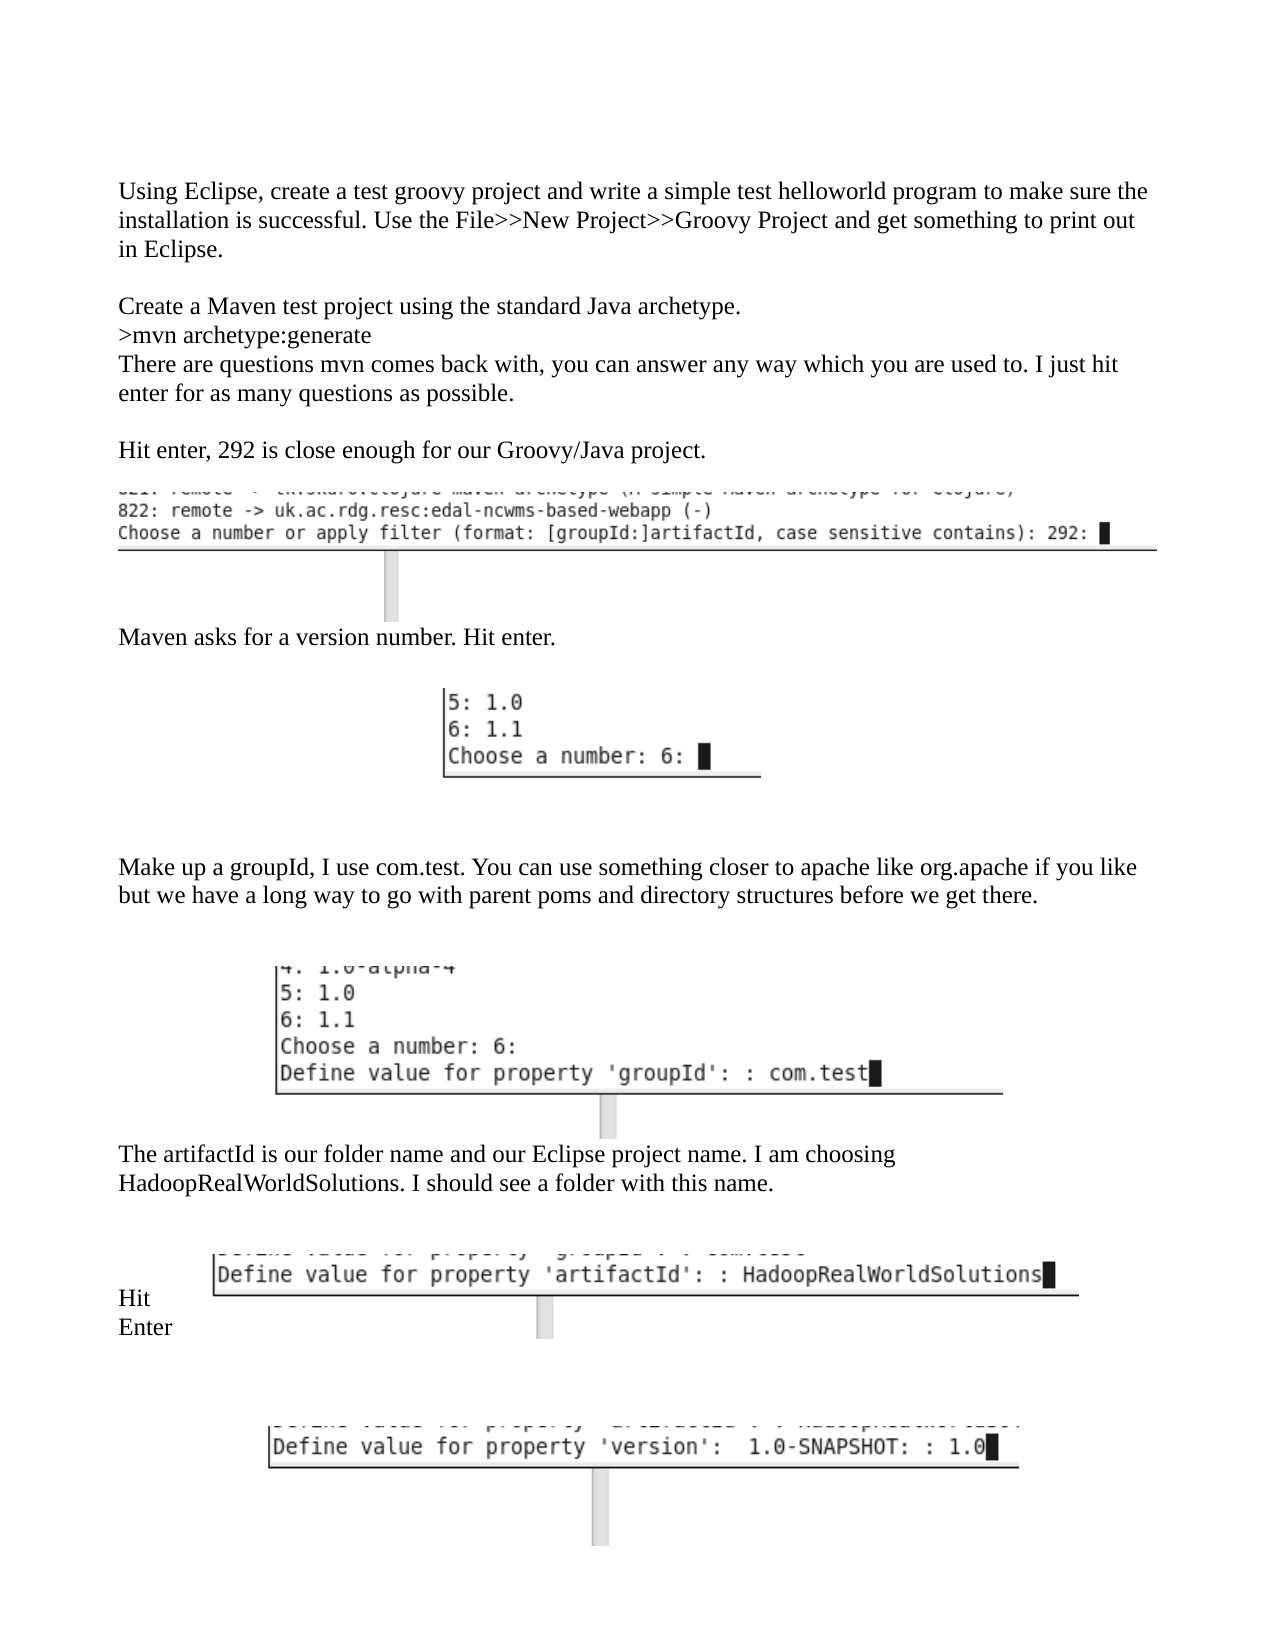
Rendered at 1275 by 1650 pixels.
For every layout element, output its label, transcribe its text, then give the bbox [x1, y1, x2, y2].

text >mvn archetype:generate [118, 320, 1157, 349]
picture [256, 1426, 1019, 1546]
text Hit Enter [118, 1283, 1157, 1341]
picture [271, 966, 1004, 1139]
text There are questions mvn comes back with, you can answer any way which you are used to. I just hit enter for as many questions as possible. [118, 349, 1157, 406]
picture [434, 688, 761, 797]
text Make up a groupId, I use com.test. You can use something closer to apache like org.apache if you like but we have a long way to go with parent poms and directory structures before we get there. [118, 852, 1157, 909]
picture [196, 1254, 1079, 1339]
picture [118, 492, 1157, 622]
text Maven asks for a version number. Hit enter. [118, 622, 1157, 651]
text Create a Maven test project using the standard Java archetype. [118, 291, 1157, 320]
text Using Eclipse, create a test groovy project and write a simple test helloworld program to make sure the installation is successful. Use the File>>New Project>>Groovy Project and get something to print out in Eclipse. [118, 176, 1157, 263]
text Hit enter, 292 is close enough for our Groovy/Java project. [118, 435, 1157, 464]
text The artifactId is our folder name and our Eclipse project name. I am choosing HadoopRealWorldSolutions. I should see a folder with this name. [118, 1139, 1157, 1197]
